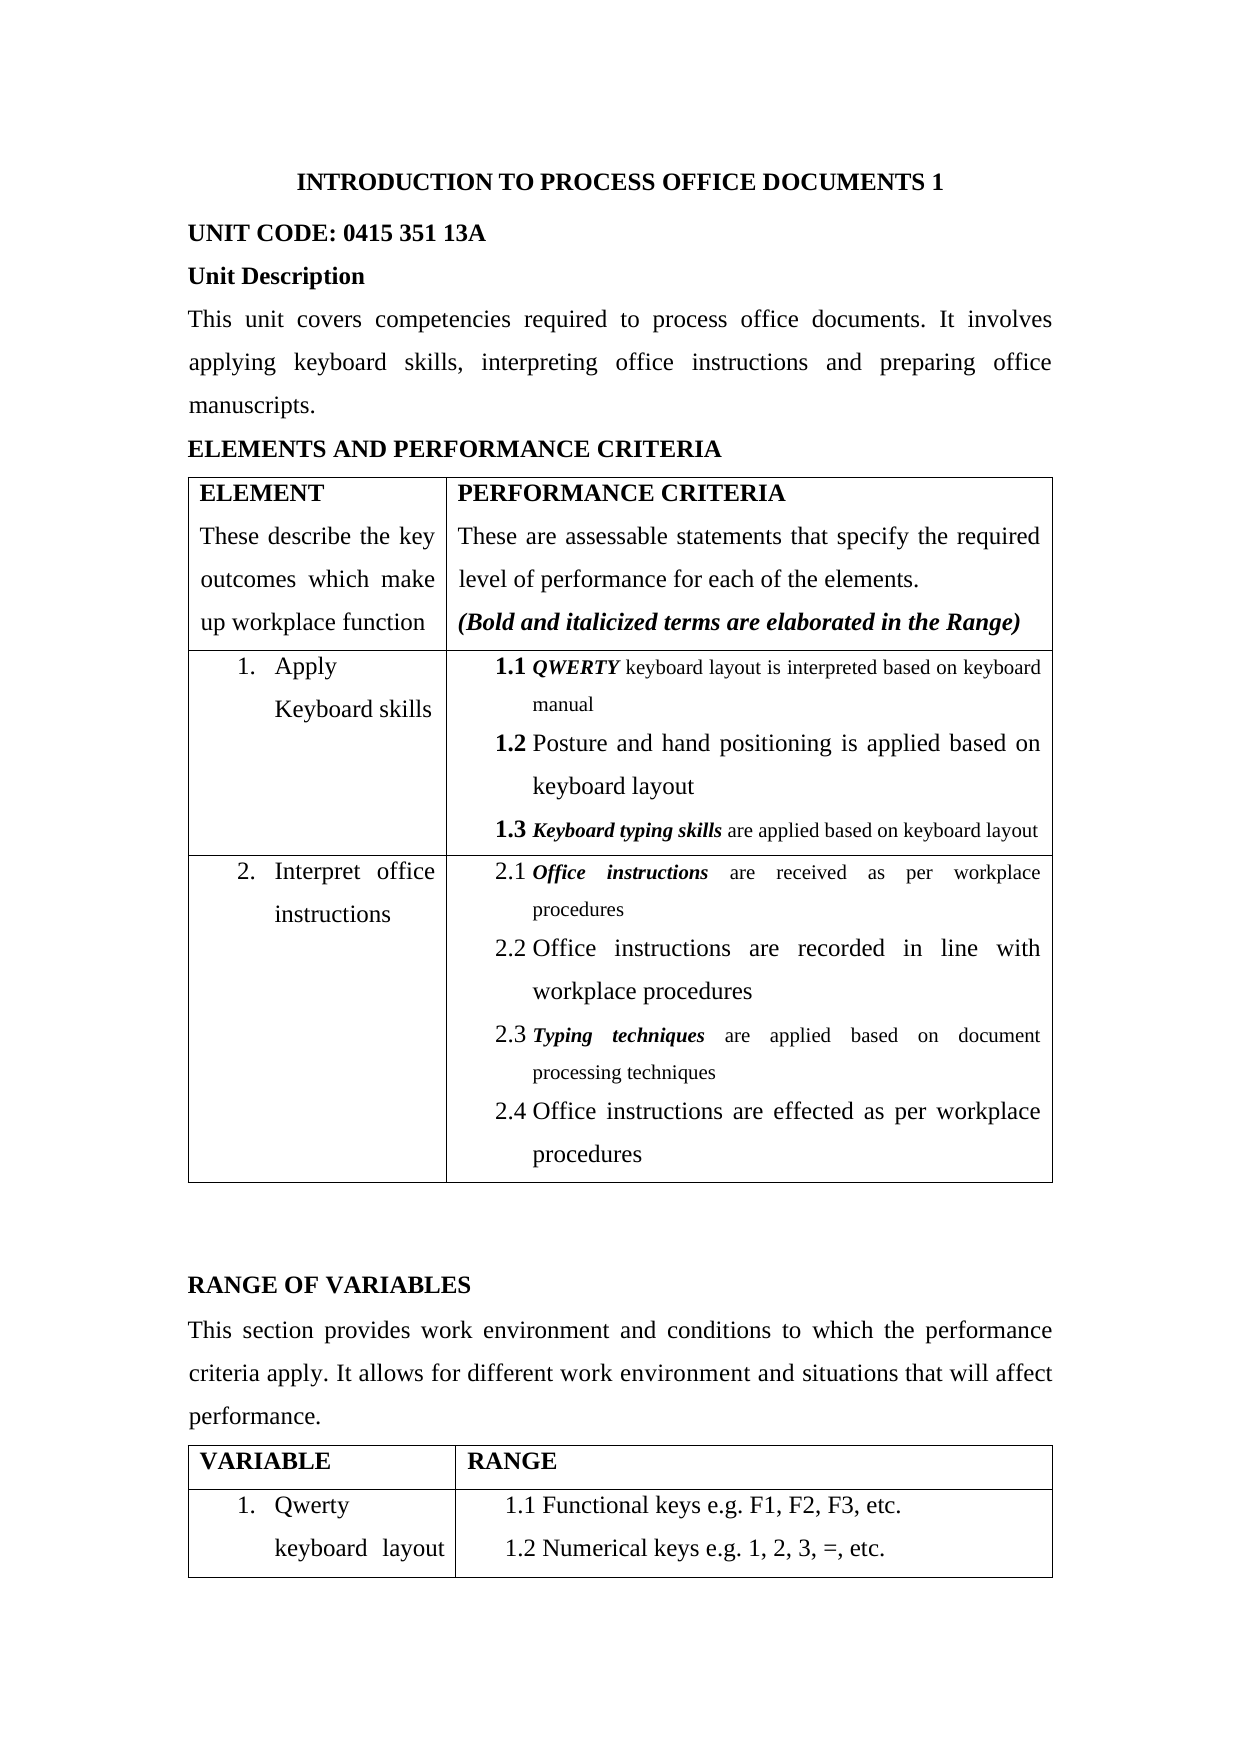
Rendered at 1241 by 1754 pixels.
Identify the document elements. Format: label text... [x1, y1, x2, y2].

text UNIT CODE: 0415 351 13A [187, 218, 1053, 247]
text ELEMENTS AND PERFORMANCE CRITERIA [187, 434, 1053, 462]
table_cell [456, 1490, 1052, 1577]
text This unit covers competencies required to process office documents. It involves applying keyboard skills, interpreting office instructions and preparing office manuscripts. [187, 304, 1053, 419]
text This section provides work environment and conditions to which the performance criteria apply. It allows for different work environment and situations that will affect performance. [187, 1315, 1053, 1430]
table_header RANGE [456, 1446, 1052, 1489]
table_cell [189, 1490, 455, 1577]
table_cell Apply Keyboard skills [189, 651, 446, 855]
text INTRODUCTION TO PROCESS OFFICE DOCUMENTS 1 [187, 167, 1053, 195]
text Unit Description [187, 261, 1053, 290]
table_header VARIABLE [189, 1446, 455, 1489]
text RANGE OF VARIABLES [187, 1271, 1053, 1299]
table_header ELEMENT These describe the key outcomes which make up workplace function [189, 478, 446, 650]
table_cell Interpret office instructions [189, 856, 446, 1182]
table_cell Office instructions are received as per workplace procedures Office instructions are recorded in line with workplace procedures Typing techniques are applied based on document processing techniques Office instructions are effected as per workplace procedures [447, 856, 1052, 1182]
table_cell QWERTY keyboard layout is interpreted based on keyboard manual Posture and hand positioning is applied based on keyboard layout Keyboard typing skills are applied based on keyboard layout [447, 651, 1052, 855]
table_header PERFORMANCE CRITERIA These are assessable statements that specify the required level of performance for each of the elements. (Bold and italicized terms are elaborated in the Range) [447, 478, 1052, 650]
